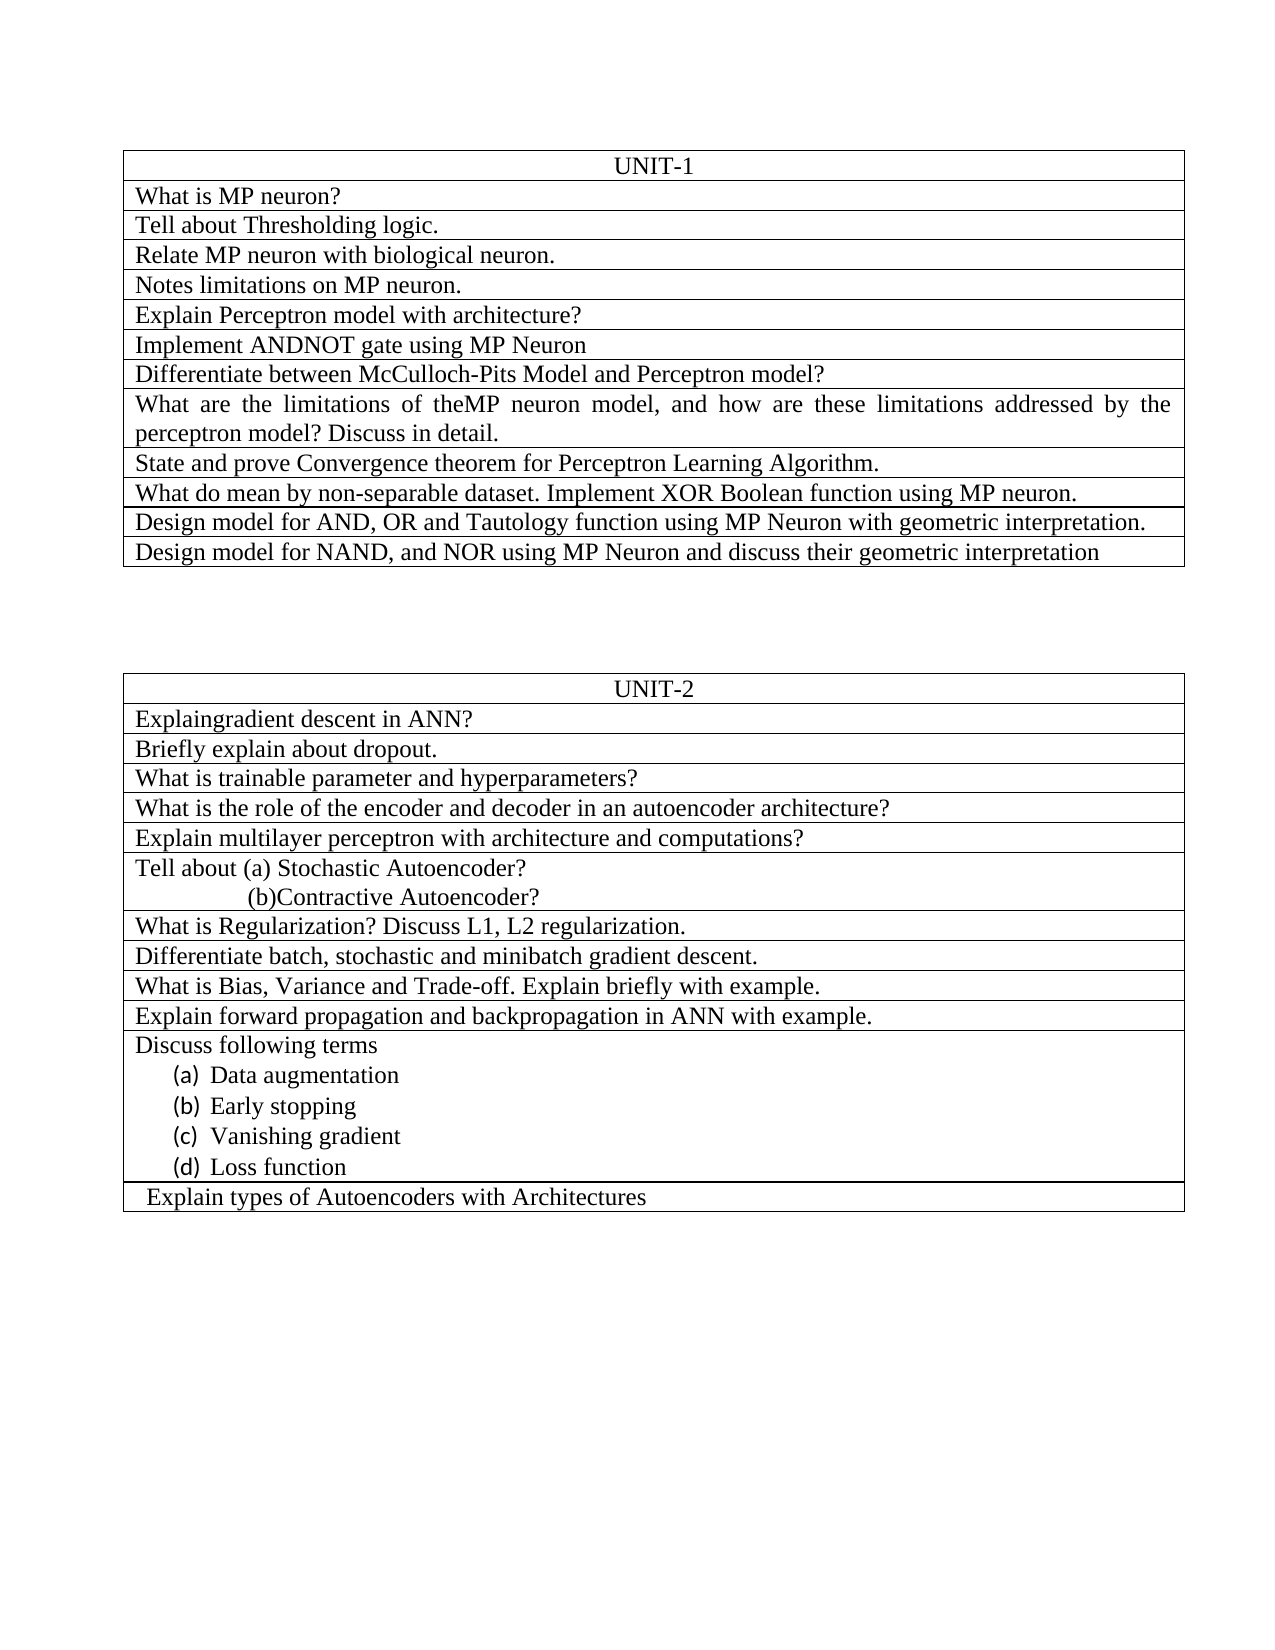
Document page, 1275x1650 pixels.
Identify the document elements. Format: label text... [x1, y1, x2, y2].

table_cell Explain multilayer perceptron with architecture and computations? [124, 823, 1184, 852]
table_cell What are the limitations of theMP neuron model, and how are these limitations addressed by the perceptron model? Discuss in detail. [124, 389, 1184, 447]
table_cell What is MP neuron? [124, 181, 1184, 209]
table_cell Implement ANDNOT gate using MP Neuron [124, 330, 1184, 358]
table_cell Briefly explain about dropout. [124, 734, 1184, 762]
table_cell Discuss following terms Data augmentation Early stopping Vanishing gradient Loss function [124, 1031, 1184, 1181]
table_cell Notes limitations on MP neuron. [124, 270, 1184, 299]
table_cell Differentiate between McCulloch-Pits Model and Perceptron model? [124, 360, 1184, 388]
table_cell What is Regularization? Discuss L1, L2 regularization. [124, 911, 1184, 940]
table_cell Explain types of Autoencoders with Architectures [124, 1183, 1184, 1211]
table_cell Differentiate batch, stochastic and minibatch gradient descent. [124, 941, 1184, 970]
table_cell What is the role of the encoder and decoder in an autoencoder architecture? [124, 793, 1184, 822]
table_cell Design model for AND, OR and Tautology function using MP Neuron with geometric interpretation. [124, 508, 1184, 536]
table_header UNIT-1 [124, 151, 1184, 180]
table_cell What do mean by non-separable dataset. Implement XOR Boolean function using MP neuron. [124, 478, 1184, 506]
table_cell Design model for NAND, and NOR using MP Neuron and discuss their geometric interpretation [124, 537, 1184, 566]
table_cell State and prove Convergence theorem for Perceptron Learning Algorithm. [124, 448, 1184, 477]
table_cell What is trainable parameter and hyperparameters? [124, 764, 1184, 792]
table_cell What is Bias, Variance and Trade-off. Explain briefly with example. [124, 971, 1184, 1000]
table_cell Explaingradient descent in ANN? [124, 704, 1184, 733]
table_cell Relate MP neuron with biological neuron. [124, 240, 1184, 269]
table_header UNIT-2 [124, 674, 1184, 703]
table_cell Explain Perceptron model with architecture? [124, 300, 1184, 329]
table_cell Tell about (a) Stochastic Autoencoder? (b)Contractive Autoencoder? [124, 853, 1184, 910]
table_cell Tell about Thresholding logic. [124, 211, 1184, 239]
table_cell Explain forward propagation and backpropagation in ANN with example. [124, 1001, 1184, 1029]
